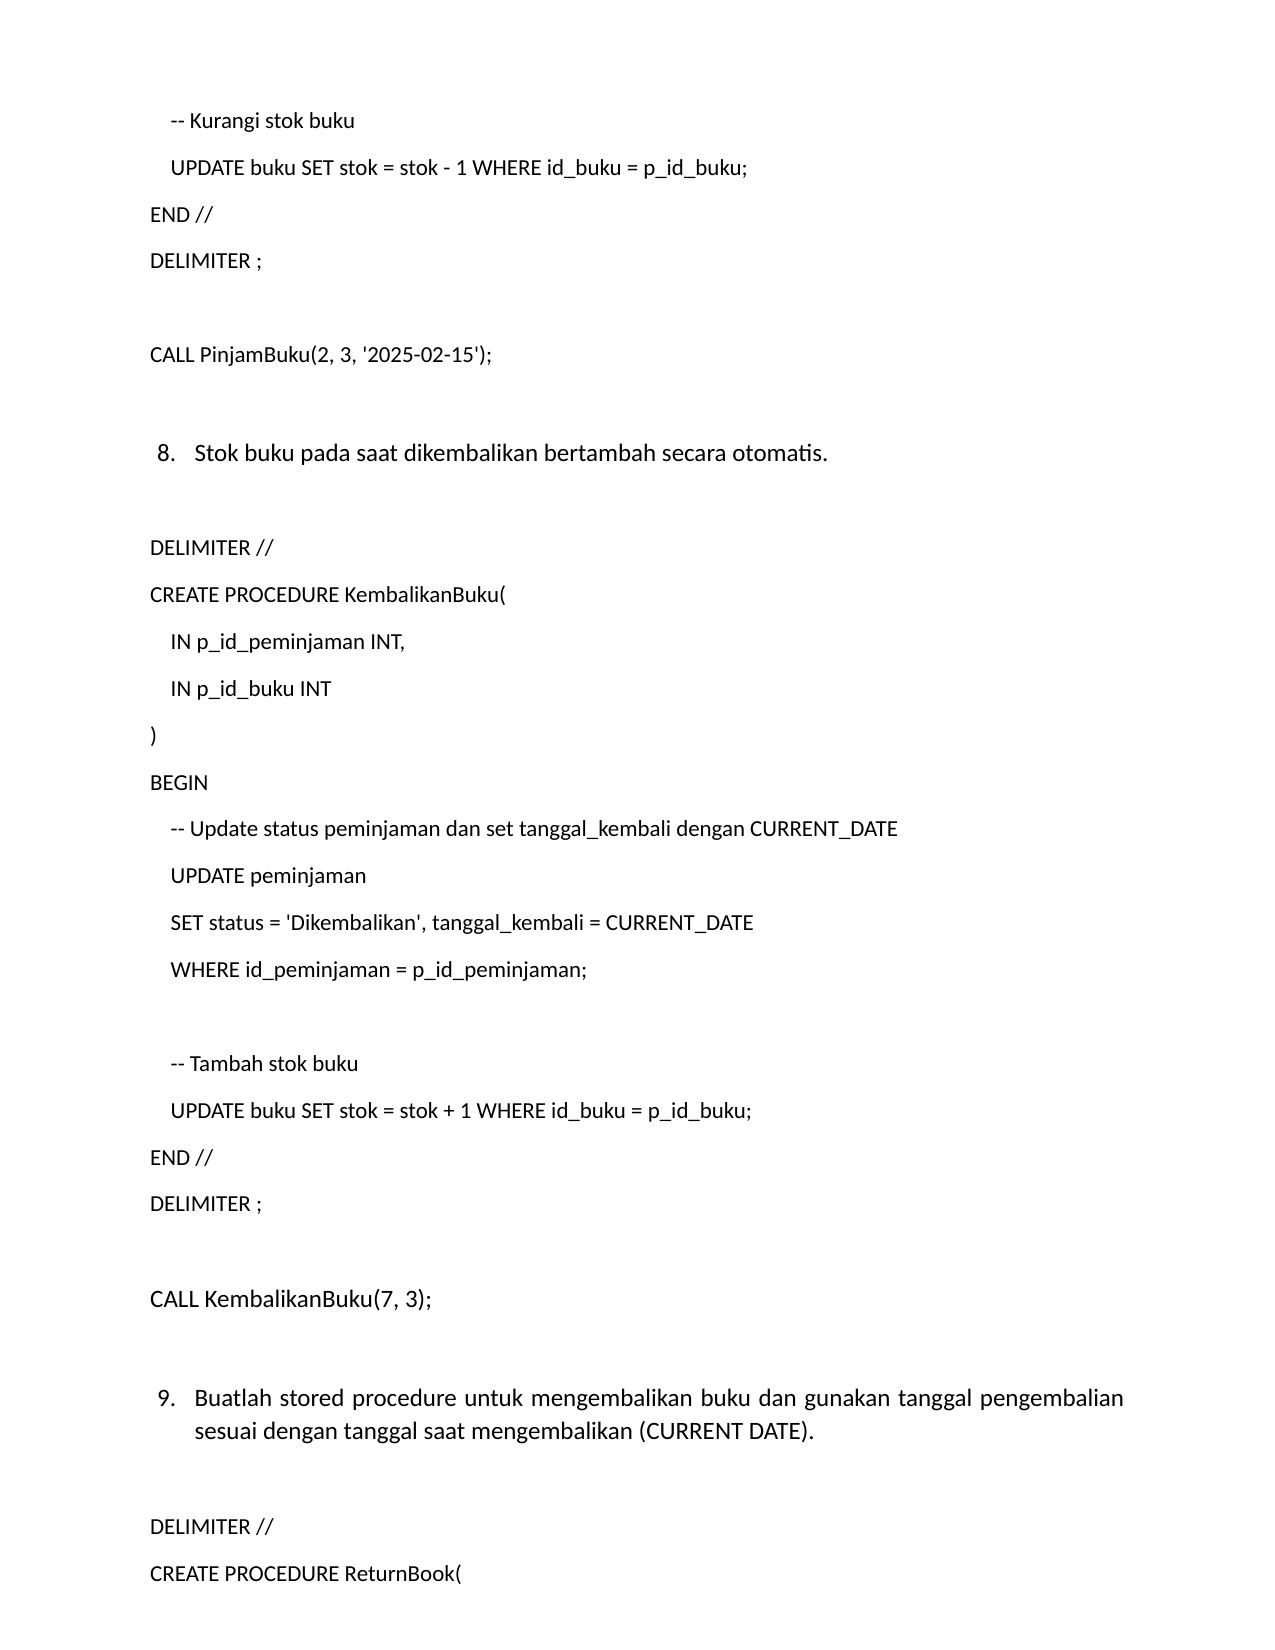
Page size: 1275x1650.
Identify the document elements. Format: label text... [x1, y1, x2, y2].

text END // [150, 1143, 1125, 1171]
text BEGIN [150, 768, 1125, 796]
text -- Update status peminjaman dan set tanggal_kembali dengan CURRENT_DATE [150, 814, 1125, 842]
text DELIMITER // [150, 533, 1125, 561]
text SET status = 'Dikembalikan', tanggal_kembali = CURRENT_DATE [150, 908, 1125, 936]
text UPDATE peminjaman [150, 861, 1125, 889]
text -- Kurangi stok buku [150, 106, 1125, 134]
text CALL KembalikanBuku(7, 3); [150, 1283, 1125, 1314]
list Buatlah stored procedure untuk mengembalikan buku dan gunakan tanggal pengembalian sesuai dengan tanggal saat mengembalikan (CURRENT DATE). [157, 1382, 1125, 1446]
text IN p_id_buku INT [150, 674, 1125, 702]
text CALL PinjamBuku(2, 3, '2025-02-15'); [150, 340, 1125, 368]
text END // [150, 200, 1125, 228]
text CREATE PROCEDURE KembalikanBuku( [150, 580, 1125, 608]
text UPDATE buku SET stok = stok - 1 WHERE id_buku = p_id_buku; [150, 153, 1125, 181]
text ) [150, 721, 1125, 749]
text DELIMITER // [150, 1512, 1125, 1540]
text UPDATE buku SET stok = stok + 1 WHERE id_buku = p_id_buku; [150, 1096, 1125, 1124]
text WHERE id_peminjaman = p_id_peminjaman; [150, 955, 1125, 983]
text DELIMITER ; [150, 247, 1125, 274]
text DELIMITER ; [150, 1189, 1125, 1217]
text CREATE PROCEDURE ReturnBook( [150, 1559, 1125, 1587]
text -- Tambah stok buku [150, 1049, 1125, 1077]
text IN p_id_peminjaman INT, [150, 627, 1125, 655]
list Stok buku pada saat dikembalikan bertambah secara otomatis. [157, 437, 1125, 467]
